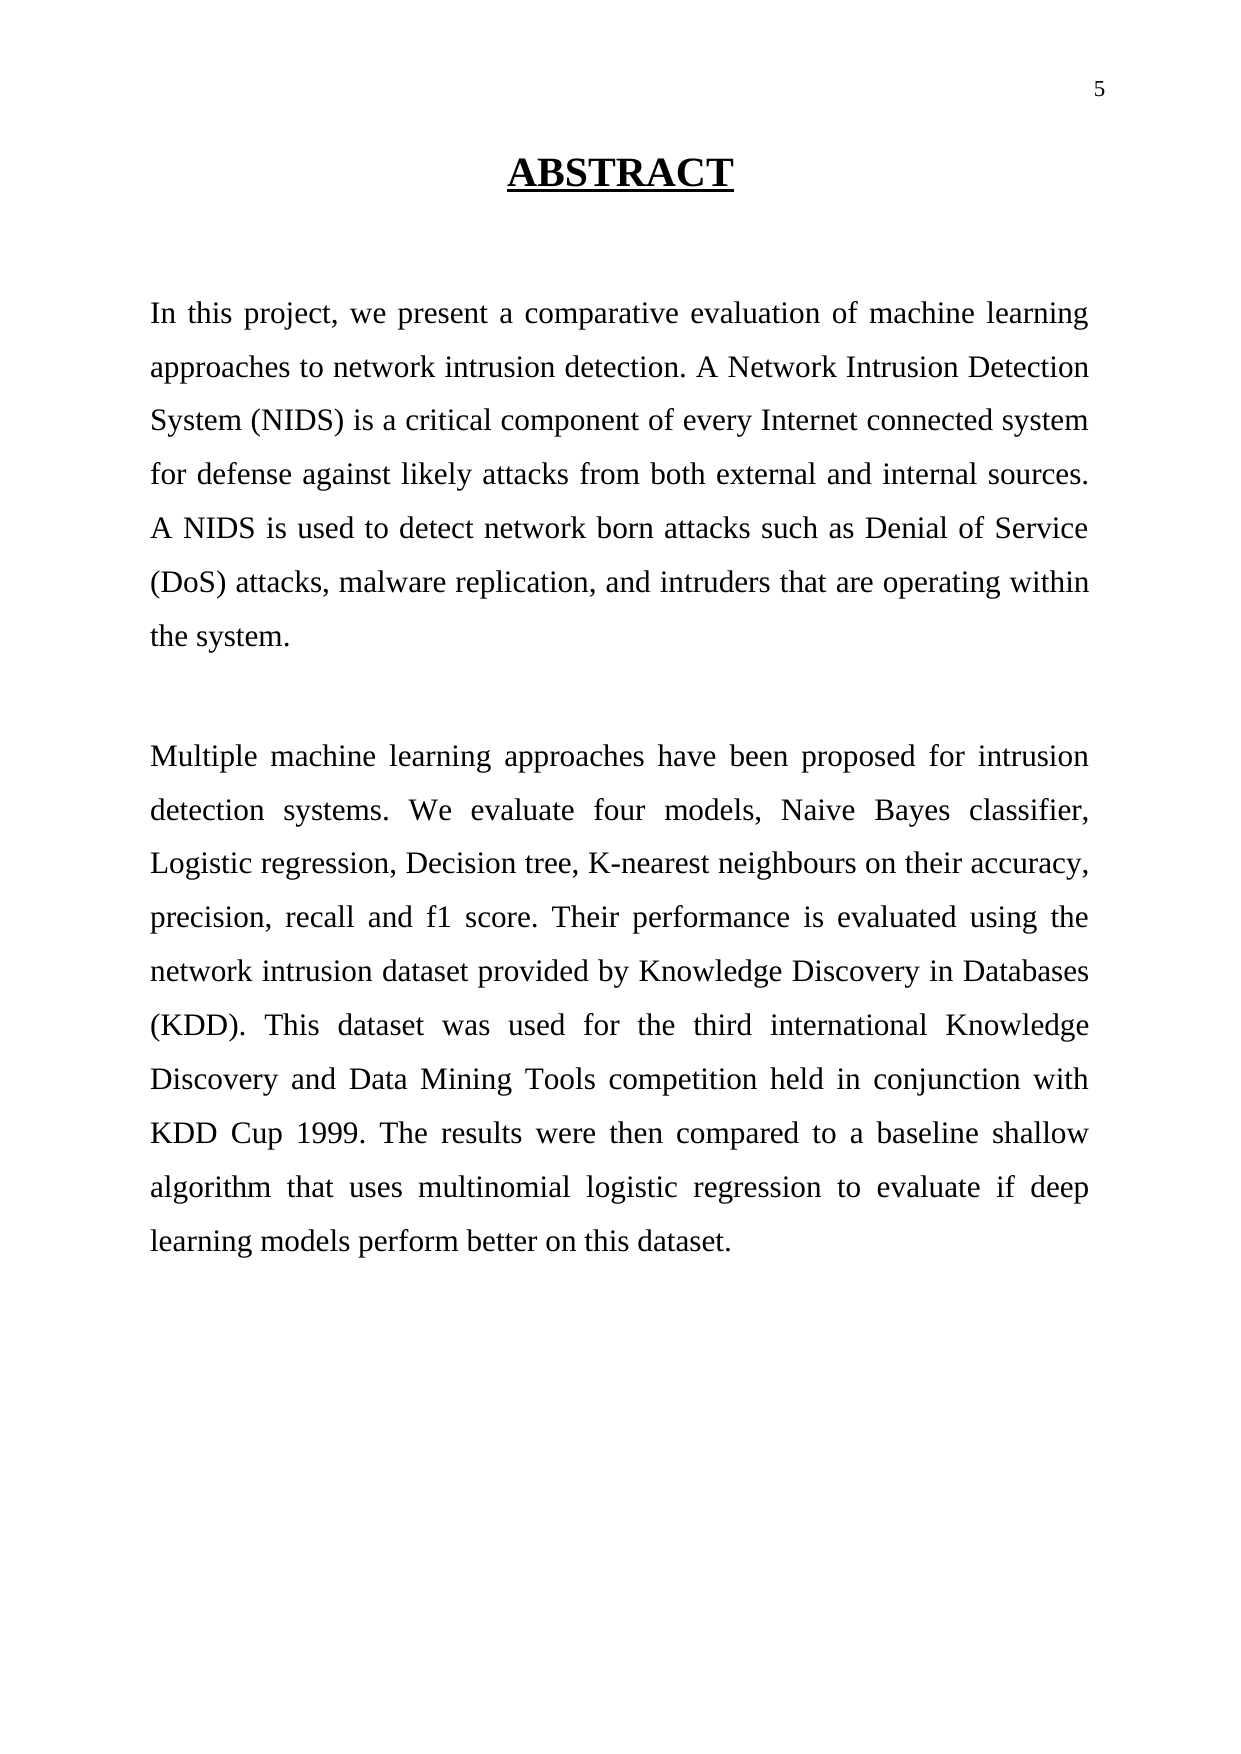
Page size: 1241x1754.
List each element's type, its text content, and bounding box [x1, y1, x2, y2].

text In this project, we present a comparative evaluation of machine learning approaches to network intrusion detection. A Network Intrusion Detection System (NIDS) is a critical component of every Internet connected system for defense against likely attacks from both external and internal sources. A NIDS is used to detect network born attacks such as Denial of Service (DoS) attacks, malware replication, and intruders that are operating within the system. [150, 294, 1090, 653]
text ABSTRACT [150, 148, 1091, 196]
text Multiple machine learning approaches have been proposed for intrusion detection systems. We evaluate four models, Naive Bayes classifier, Logistic regression, Decision tree, K-nearest neighbours on their accuracy, precision, recall and f1 score. Their performance is evaluated using the network intrusion dataset provided by Knowledge Discovery in Databases (KDD). This dataset was used for the third international Knowledge Discovery and Data Mining Tools competition held in conjunction with KDD Cup 1999. The results were then compared to a baseline shallow algorithm that uses multinomial logistic regression to evaluate if deep learning models perform better on this dataset. [150, 737, 1090, 1258]
